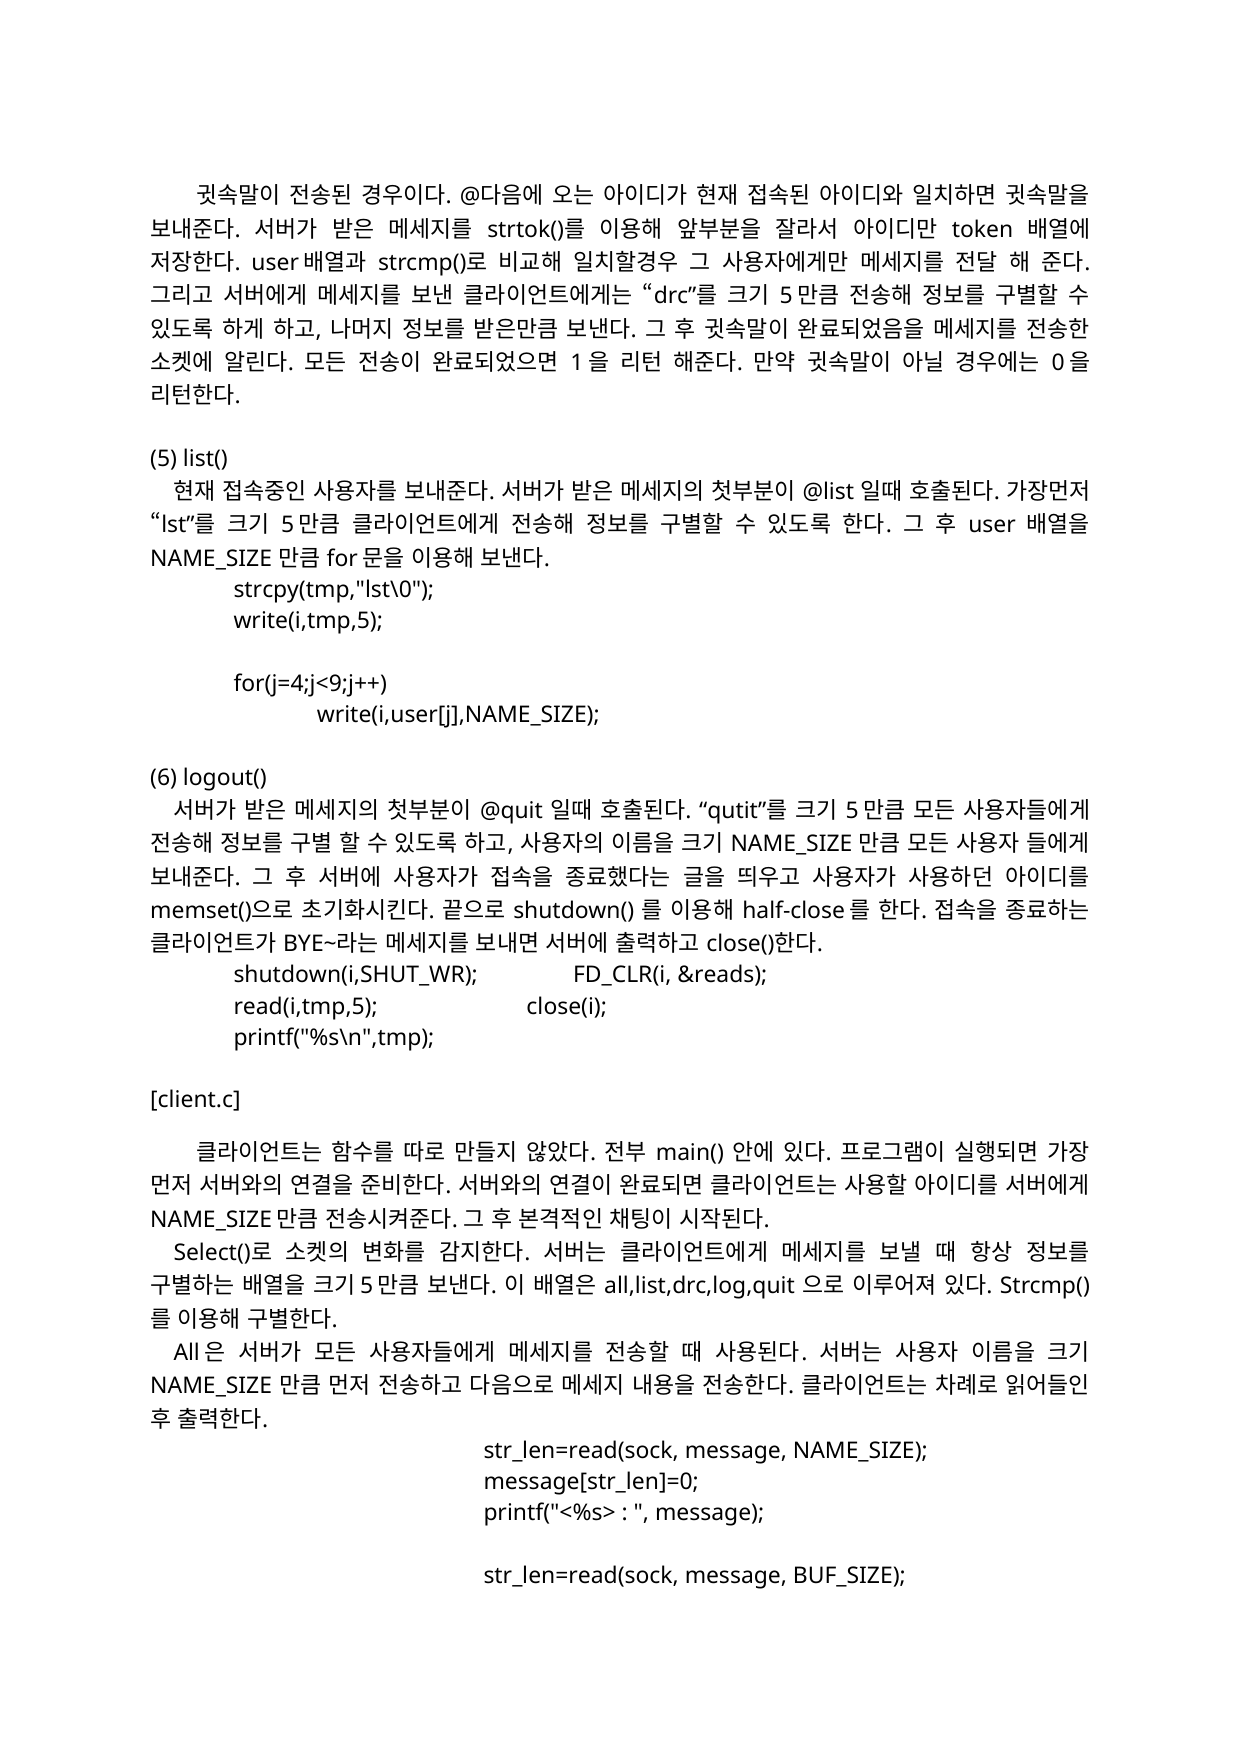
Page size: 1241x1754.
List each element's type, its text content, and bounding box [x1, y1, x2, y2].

text (6) logout() [150, 761, 1090, 792]
text 귓속말이 전송된 경우이다. @다음에 오는 아이디가 현재 접속된 아이디와 일치하면 귓속말을 보내준다. 서버가 받은 메세지를 strtok()를 이용해 앞부분을 잘라서 아이디만 token 배열에 저장한다. user배열과 strcmp()로 비교해 일치할경우 그 사용자에게만 메세지를 전달 해 준다. 그리고 서버에게 메세지를 보낸 클라이언트에게는 “drc”를 크기 5만큼 전송해 정보를 구별할 수 있도록 하게 하고, 나머지 정보를 받은만큼 보낸다. 그 후 귓속말이 완료되었음을 메세지를 전송한 소켓에 알린다. 모든 전송이 완료되었으면 1을 리턴 해준다. 만약 귓속말이 아닐 경우에는 0을 리턴한다. [150, 177, 1090, 411]
text [client.c] [150, 1083, 1090, 1115]
text printf("<%s> : ", message); [150, 1496, 1090, 1528]
text write(i,user[j],NAME_SIZE); [150, 698, 1090, 729]
text str_len=read(sock, message, NAME_SIZE); [150, 1434, 1090, 1465]
text Select()로 소켓의 변화를 감지한다. 서버는 클라이언트에게 메세지를 보낼 때 항상 정보를 구별하는 배열을 크기5만큼 보낸다. 이 배열은 all,list,drc,log,quit 으로 이루어져 있다. Strcmp()를 이용해 구별한다. [150, 1234, 1090, 1334]
text str_len=read(sock, message, BUF_SIZE); [150, 1559, 1090, 1590]
text (5) list() [150, 442, 1090, 473]
text write(i,tmp,5); [150, 604, 1090, 636]
text for(j=4;j<9;j++) [150, 667, 1090, 698]
text printf("%s\n",tmp); [150, 1021, 1090, 1052]
text 현재 접속중인 사용자를 보내준다. 서버가 받은 메세지의 첫부분이 @list 일때 호출된다. 가장먼저 “lst”를 크기 5만큼 클라이언트에게 전송해 정보를 구별할 수 있도록 한다. 그 후 user 배열을 NAME_SIZE 만큼 for문을 이용해 보낸다. [150, 473, 1090, 573]
text shutdown(i,SHUT_WR); FD_CLR(i, &reads); [150, 958, 1090, 990]
text 서버가 받은 메세지의 첫부분이 @quit 일때 호출된다. “qutit”를 크기 5만큼 모든 사용자들에게 전송해 정보를 구별 할 수 있도록 하고, 사용자의 이름을 크기 NAME_SIZE 만큼 모든 사용자 들에게 보내준다. 그 후 서버에 사용자가 접속을 종료했다는 글을 띄우고 사용자가 사용하던 아이디를 memset()으로 초기화시킨다. 끝으로 shutdown() 를 이용해 half-close를 한다. 접속을 종료하는 클라이언트가 BYE~라는 메세지를 보내면 서버에 출력하고 close()한다. [150, 792, 1090, 958]
text strcpy(tmp,"lst\0"); [150, 573, 1090, 604]
text All은 서버가 모든 사용자들에게 메세지를 전송할 때 사용된다. 서버는 사용자 이름을 크기 NAME_SIZE 만큼 먼저 전송하고 다음으로 메세지 내용을 전송한다. 클라이언트는 차례로 읽어들인 후 출력한다. [150, 1334, 1090, 1434]
text 클라이언트는 함수를 따로 만들지 않았다. 전부 main() 안에 있다. 프로그램이 실행되면 가장 먼저 서버와의 연결을 준비한다. 서버와의 연결이 완료되면 클라이언트는 사용할 아이디를 서버에게 NAME_SIZE만큼 전송시켜준다. 그 후 본격적인 채팅이 시작된다. [150, 1134, 1090, 1234]
text read(i,tmp,5); close(i); [150, 990, 1090, 1021]
text message[str_len]=0; [150, 1465, 1090, 1496]
